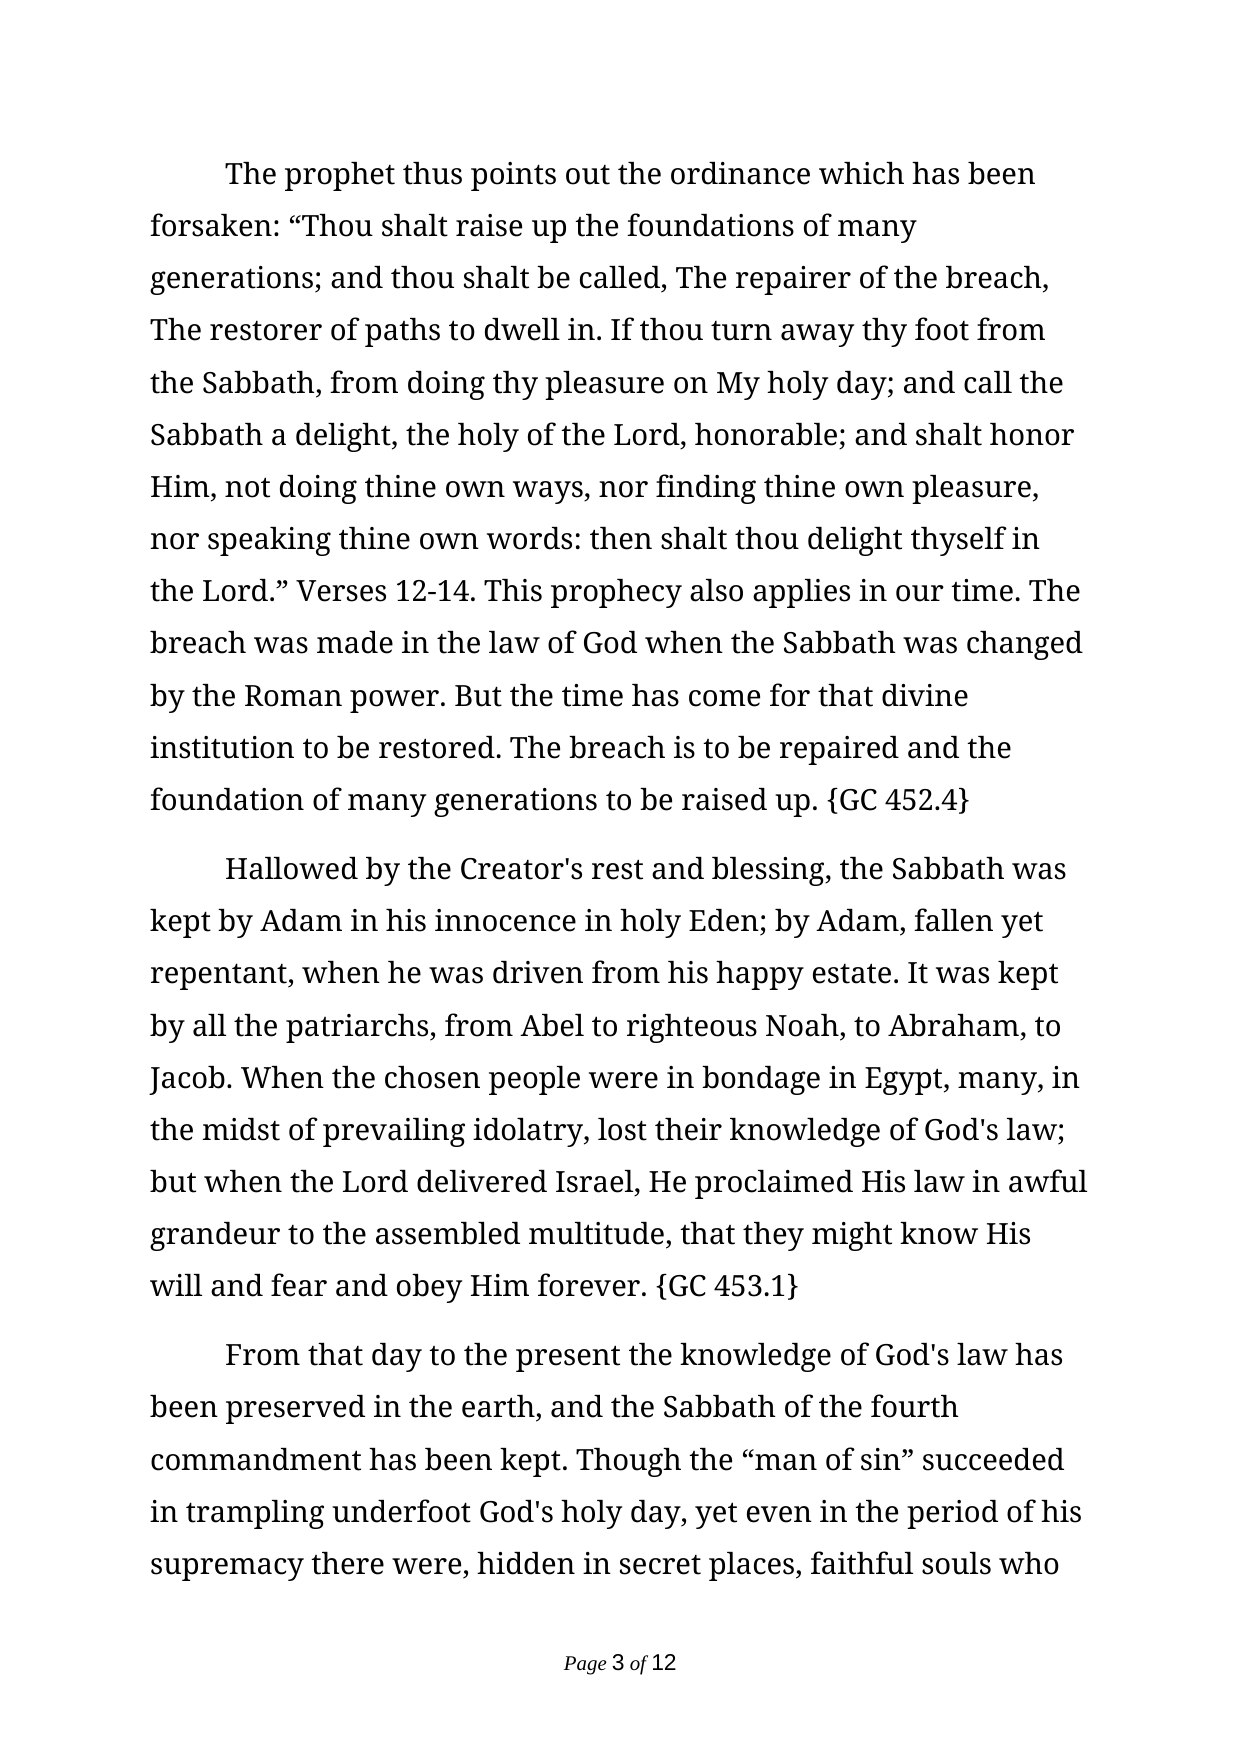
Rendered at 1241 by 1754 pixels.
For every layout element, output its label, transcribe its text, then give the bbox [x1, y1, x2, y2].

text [150, 1331, 1090, 1588]
text Hallowed by the Creator's rest and blessing, the Sabbath was kept by Adam in his innocence in holy Eden; by Adam, fallen yet repentant, when he was driven from his happy estate. It was kept by all the patriarchs, from Abel to righteous Noah, to Abraham, to Jacob. When the chosen people were in bondage in Egypt, many, in the midst of prevailing idolatry, lost their knowledge of God's law; but when the Lord delivered Israel, He proclaimed His law in awful grandeur to the assembled multitude, that they might know His will and fear and obey Him forever. {GC 453.1} [150, 845, 1090, 1311]
text The prophet thus points out the ordinance which has been forsaken: “Thou shalt raise up the foundations of many generations; and thou shalt be called, The repairer of the breach, The restorer of paths to dwell in. If thou turn away thy foot from the Sabbath, from doing thy pleasure on My holy day; and call the Sabbath a delight, the holy of the Lord, honorable; and shalt honor Him, not doing thine own ways, nor finding thine own pleasure, nor speaking thine own words: then shalt thou delight thyself in the Lord.” Verses 12-14. This prophecy also applies in our time. The breach was made in the law of God when the Sabbath was changed by the Roman power. But the time has come for that divine institution to be restored. The breach is to be repaired and the foundation of many generations to be raised up. {GC 452.4} [150, 150, 1090, 824]
